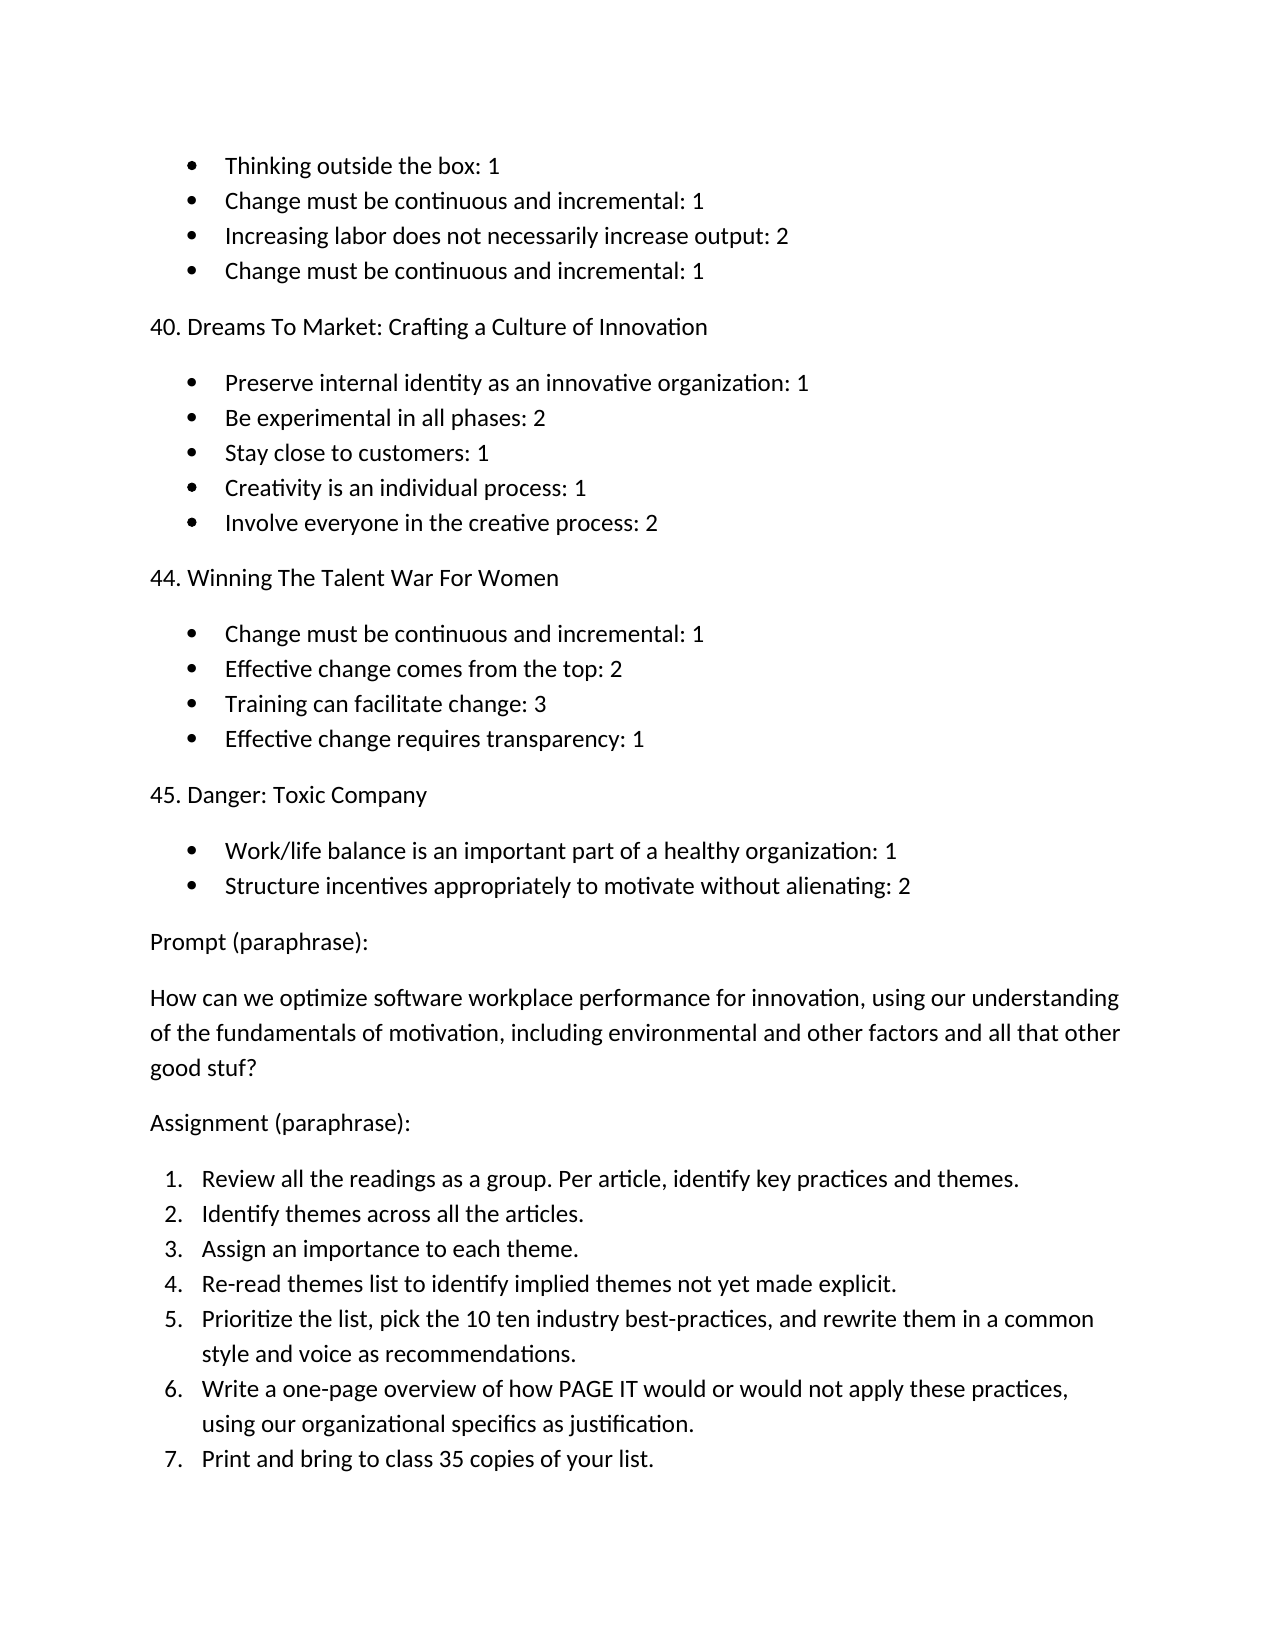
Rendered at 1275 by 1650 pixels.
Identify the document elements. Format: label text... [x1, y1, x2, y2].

list Print and bring to class 35 copies of your list. [164, 1443, 1125, 1474]
list Change must be continuous and incremental: 1 [187, 255, 1125, 286]
text 45. Danger: Toxic Company [150, 779, 1125, 810]
list Thinking outside the box: 1 [187, 150, 1125, 181]
list Change must be continuous and incremental: 1 [187, 618, 1125, 649]
text Prompt (paraphrase): [150, 926, 1125, 956]
text Assignment (paraphrase): [150, 1107, 1125, 1138]
list Review all the readings as a group. Per article, identify key practices and themes. [164, 1163, 1125, 1194]
list Creativity is an individual process: 1 [187, 472, 1125, 502]
list Involve everyone in the creative process: 2 [187, 507, 1125, 537]
list Re-read themes list to identify implied themes not yet made explicit. [164, 1268, 1125, 1299]
list Work/life balance is an important part of a healthy organization: 1 [187, 835, 1125, 866]
list Structure incentives appropriately to motivate without alienating: 2 [187, 870, 1125, 901]
text 40. Dreams To Market: Crafting a Culture of Innovation [150, 311, 1125, 341]
list Preserve internal identity as an innovative organization: 1 [187, 367, 1125, 397]
list Effective change requires transparency: 1 [187, 723, 1125, 754]
list Be experimental in all phases: 2 [187, 402, 1125, 432]
list Effective change comes from the top: 2 [187, 653, 1125, 684]
list Increasing labor does not necessarily increase output: 2 [187, 220, 1125, 251]
list Identify themes across all the articles. [164, 1198, 1125, 1229]
list Write a one-page overview of how PAGE IT would or would not apply these practices, using our organizational specifics as justification. [164, 1373, 1125, 1439]
list Prioritize the list, pick the 10 ten industry best-practices, and rewrite them in a common style and voice as recommendations. [164, 1303, 1125, 1369]
list Change must be continuous and incremental: 1 [187, 185, 1125, 216]
list Training can facilitate change: 3 [187, 688, 1125, 719]
text 44. Winning The Talent War For Women [150, 562, 1125, 593]
list Stay close to customers: 1 [187, 437, 1125, 467]
list Assign an importance to each theme. [164, 1233, 1125, 1264]
text How can we optimize software workplace performance for innovation, using our understanding of the fundamentals of motivation, including environmental and other factors and all that other good stuf? [150, 982, 1125, 1082]
